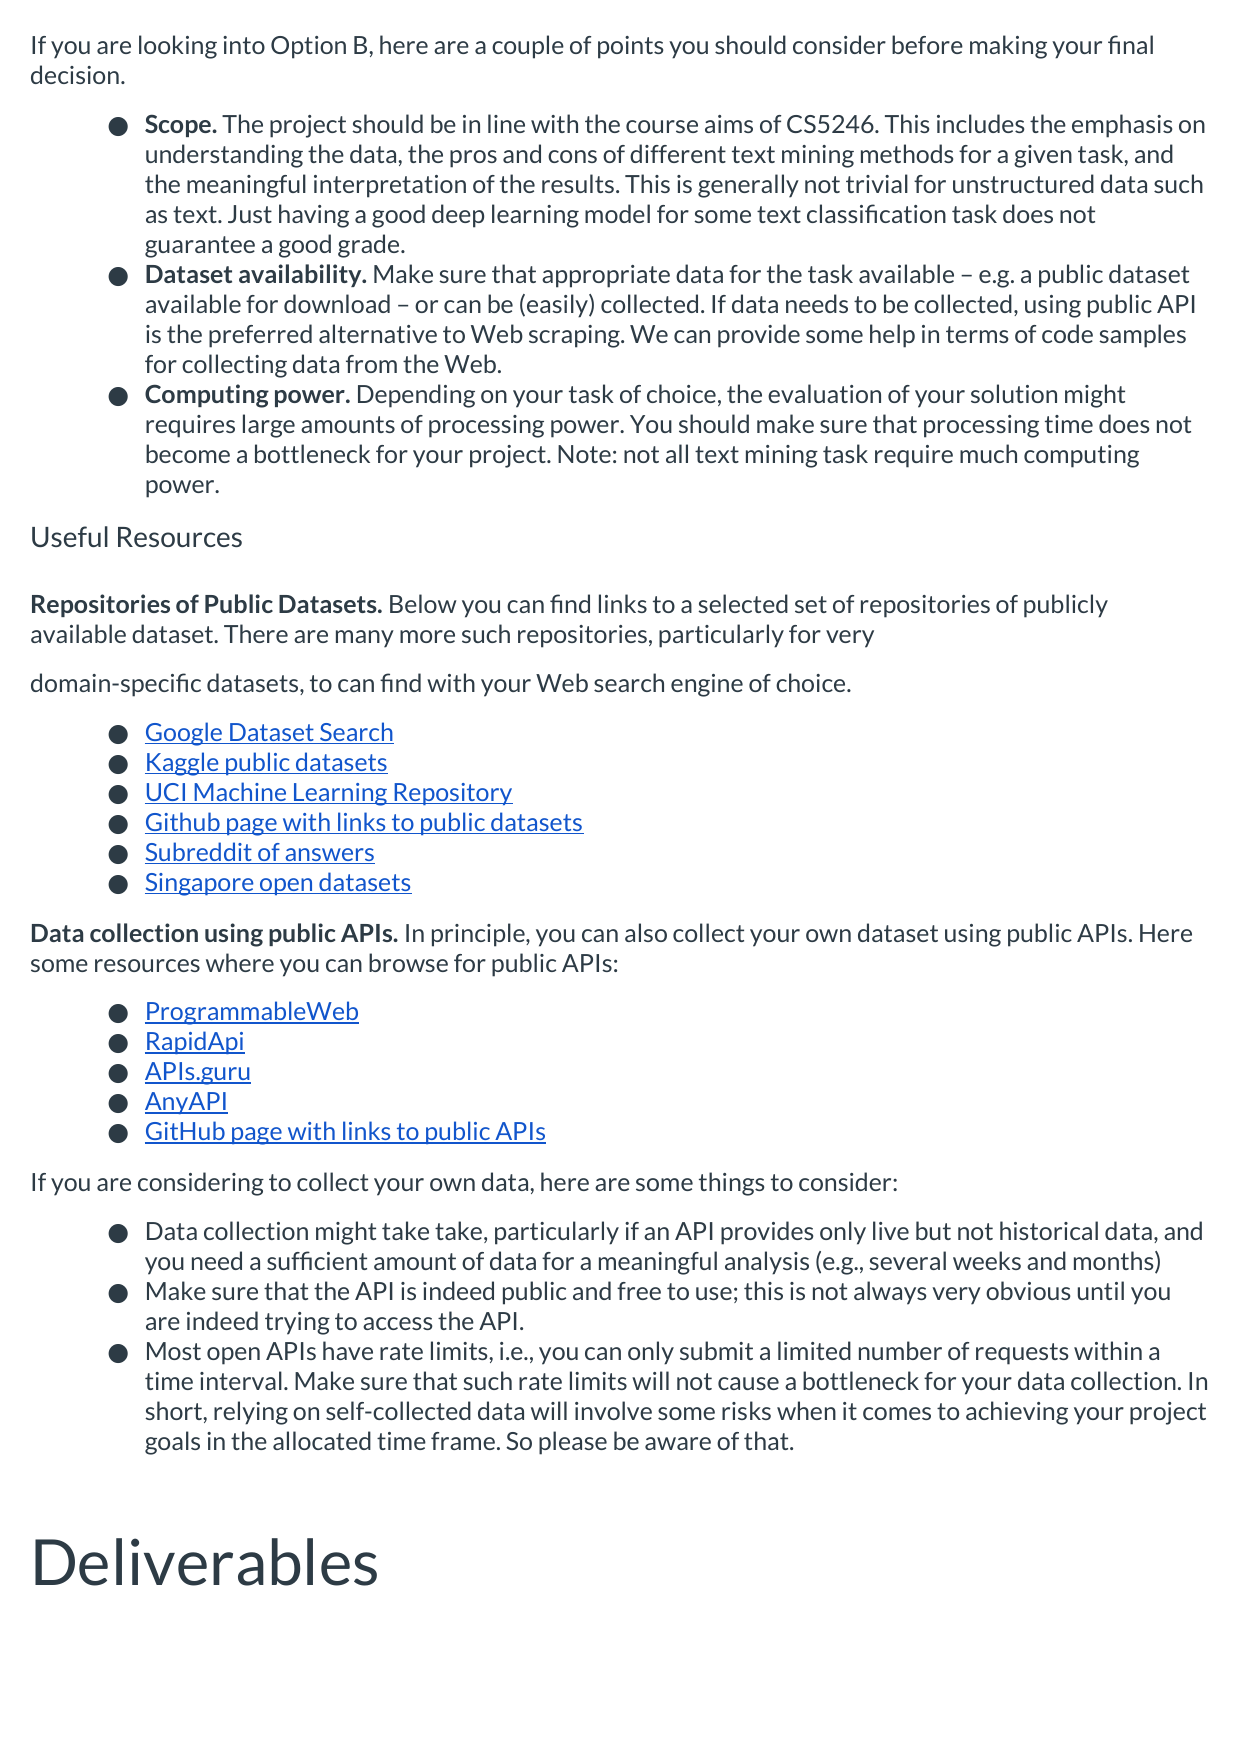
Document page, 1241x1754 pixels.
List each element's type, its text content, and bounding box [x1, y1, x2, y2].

list UCI Machine Learning Repository [107, 776, 1210, 806]
list Make sure that the API is indeed public and free to use; this is not always very obvious until you are indeed trying to access the API. [107, 1276, 1210, 1336]
list APIs.guru [107, 1056, 1210, 1086]
list GitHub page with links to public APIs [107, 1116, 1210, 1146]
list Google Dataset Search [107, 716, 1210, 746]
list Dataset availability. Make sure that appropriate data for the task available – e.g. a public dataset available for download – or can be (easily) collected. If data needs to be collected, using public API is the preferred alternative to Web scraping. We can provide some help in terms of code samples for collecting data from the Web. [107, 259, 1210, 379]
text If you are looking into Option B, here are a couple of points you should consider before making your final decision. [30, 30, 1210, 90]
list RapidApi [107, 1026, 1210, 1056]
text Repositories of Public Datasets. Below you can find links to a selected set of repositories of publicly available dataset. There are many more such repositories, particularly for very [30, 589, 1210, 649]
list Data collection might take take, particularly if an API provides only live but not historical data, and you need a sufficient amount of data for a meaningful analysis (e.g., several weeks and months) [107, 1216, 1210, 1276]
list Kaggle public datasets [107, 746, 1210, 776]
subtitle Useful Resources [30, 519, 1210, 553]
text If you are considering to collect your own data, here are some things to consider: [30, 1167, 1210, 1197]
list Scope. The project should be in line with the course aims of CS5246. This includes the emphasis on understanding the data, the pros and cons of different text mining methods for a given task, and the meaningful interpretation of the results. This is generally not trivial for unstructured data such as text. Just having a good deep learning model for some text classification task does not guarantee a good grade. [107, 109, 1210, 259]
list Computing power. Depending on your task of choice, the evaluation of your solution might requires large amounts of processing power. You should make sure that processing time does not become a bottleneck for your project. Note: not all text mining task require much computing power. [107, 379, 1210, 499]
list Subreddit of answers [107, 836, 1210, 866]
list ProgrammableWeb [107, 996, 1210, 1026]
list AnyAPI [107, 1086, 1210, 1116]
text Data collection using public APIs. In principle, you can also collect your own dataset using public APIs. Here some resources where you can browse for public APIs: [30, 917, 1210, 977]
list Singapore open datasets [107, 866, 1210, 896]
list Most open APIs have rate limits, i.e., you can only submit a limited number of requests within a time interval. Make sure that such rate limits will not cause a bottleneck for your data collection. In short, relying on self-collected data will involve some risks when it comes to achieving your project goals in the allocated time frame. So please be aware of that. [107, 1336, 1210, 1456]
subtitle Deliverables [30, 1523, 1210, 1599]
text domain-specific datasets, to can find with your Web search engine of choice. [30, 668, 1210, 698]
list Github page with links to public datasets [107, 806, 1210, 836]
